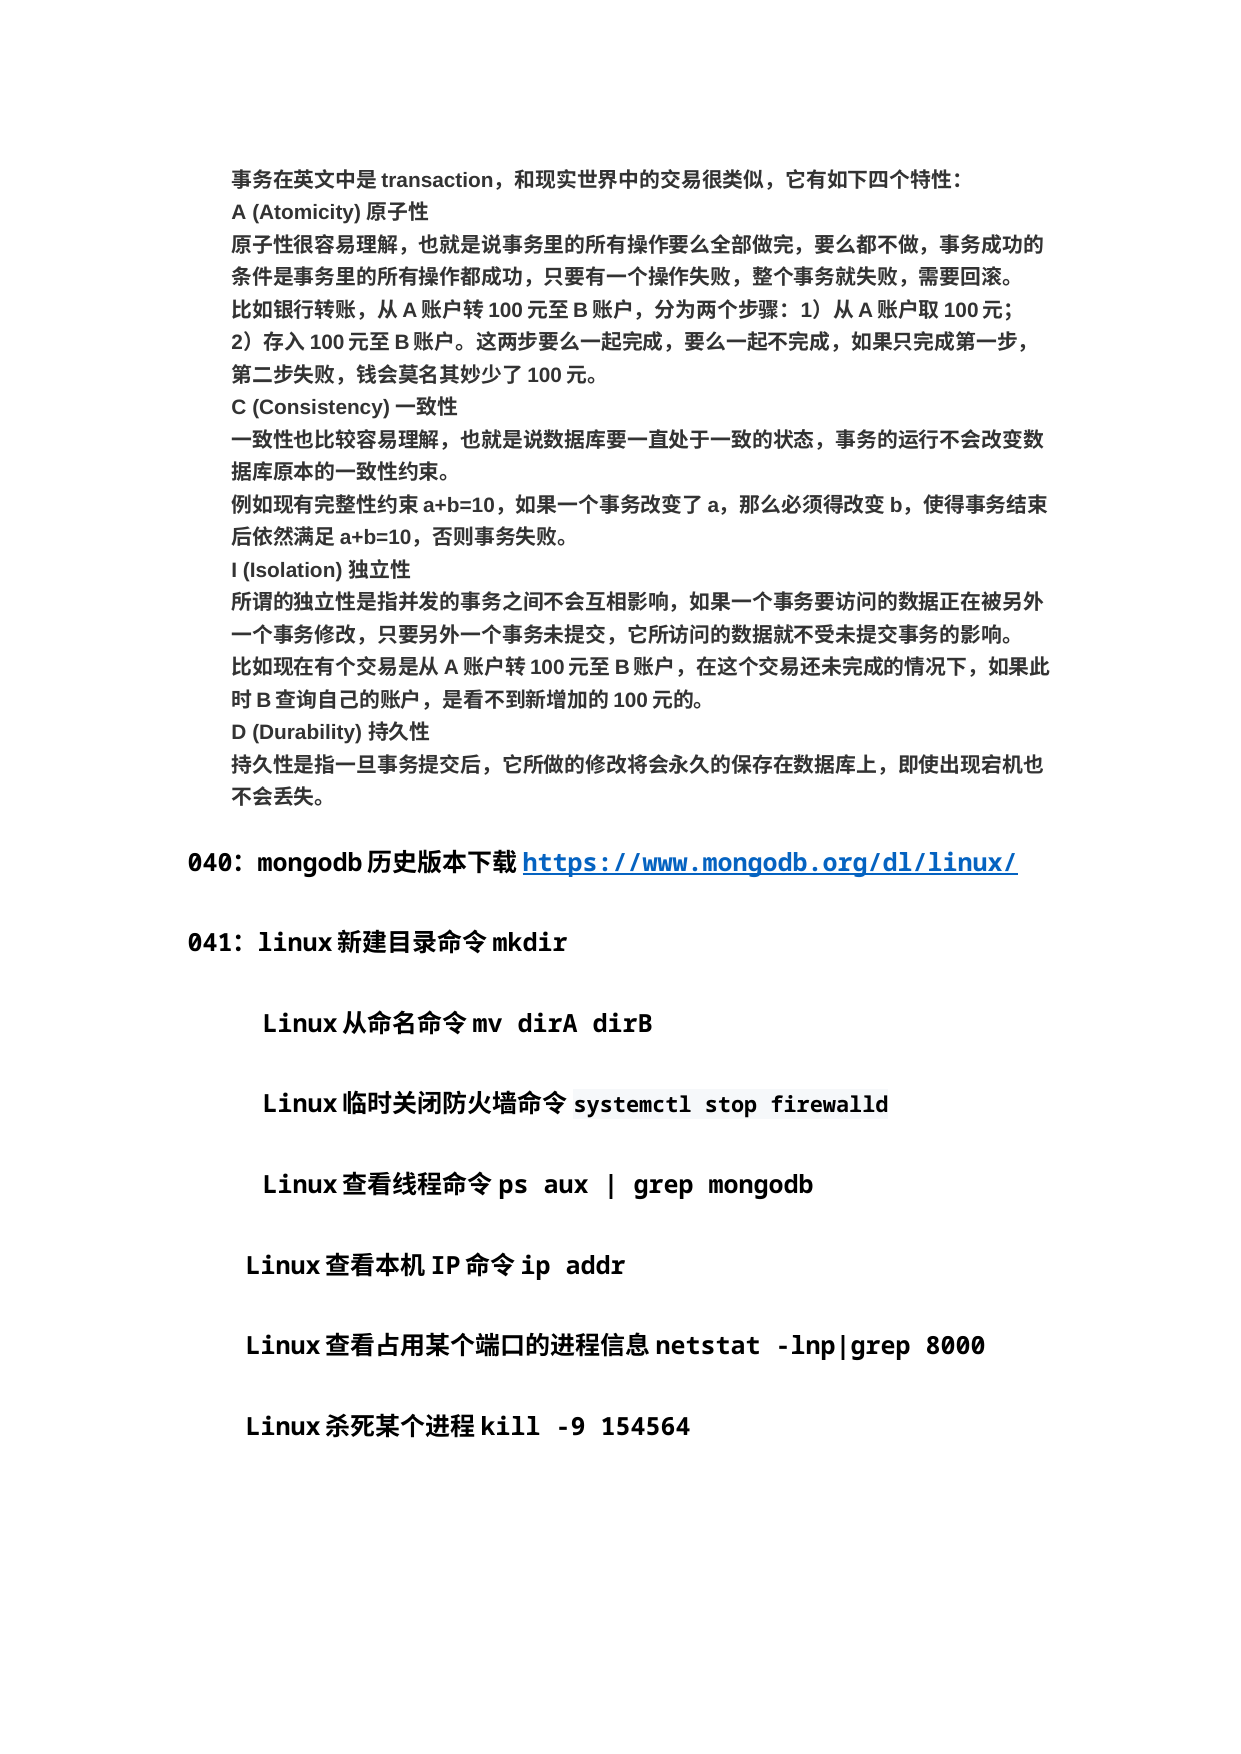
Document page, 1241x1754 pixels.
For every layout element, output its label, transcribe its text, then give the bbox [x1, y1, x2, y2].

text 041：linux新建目录命令mkdir [187, 908, 1053, 973]
text 一致性也比较容易理解，也就是说数据库要一直处于一致的状态，事务的运行不会改变数据库原本的一致性约束。 [231, 422, 1053, 487]
text Linux查看本机IP命令ip addr [187, 1231, 1053, 1296]
text Linux查看占用某个端口的进程信息netstat -lnp|grep 8000 [187, 1311, 1053, 1376]
text 例如现有完整性约束a+b=10，如果一个事务改变了a，那么必须得改变b，使得事务结束后依然满足a+b=10，否则事务失败。 [231, 487, 1053, 552]
text 持久性是指一旦事务提交后，它所做的修改将会永久的保存在数据库上，即使出现宕机也不会丢失。 [231, 747, 1053, 812]
text 比如银行转账，从A账户转100元至B账户，分为两个步骤：1）从A账户取100元；2）存入100元至B账户。这两步要么一起完成，要么一起不完成，如果只完成第一步，第二步失败，钱会莫名其妙少了100元。 [231, 292, 1053, 389]
text Linux临时关闭防火墙命令 systemctl stop firewalld [187, 1069, 1053, 1134]
text Linux杀死某个进程kill -9 154564 [187, 1392, 1053, 1457]
text A (Atomicity) 原子性 [231, 194, 1053, 227]
text Linux从命名命令mv dirA dirB [187, 989, 1053, 1054]
text 所谓的独立性是指并发的事务之间不会互相影响，如果一个事务要访问的数据正在被另外一个事务修改，只要另外一个事务未提交，它所访问的数据就不受未提交事务的影响。 [231, 584, 1053, 649]
text D (Durability) 持久性 [231, 714, 1053, 747]
text 比如现在有个交易是从A账户转100元至B账户，在这个交易还未完成的情况下，如果此时B查询自己的账户，是看不到新增加的100元的。 [231, 649, 1053, 714]
text I (Isolation) 独立性 [231, 552, 1053, 584]
text 原子性很容易理解，也就是说事务里的所有操作要么全部做完，要么都不做，事务成功的条件是事务里的所有操作都成功，只要有一个操作失败，整个事务就失败，需要回滚。 [231, 227, 1053, 292]
text 040：mongodb历史版本下载https://www.mongodb.org/dl/linux/ [187, 828, 1053, 893]
text 事务在英文中是transaction，和现实世界中的交易很类似，它有如下四个特性： [231, 162, 1053, 194]
text C (Consistency) 一致性 [231, 389, 1053, 422]
text Linux查看线程命令 ps aux | grep mongodb [187, 1150, 1053, 1215]
